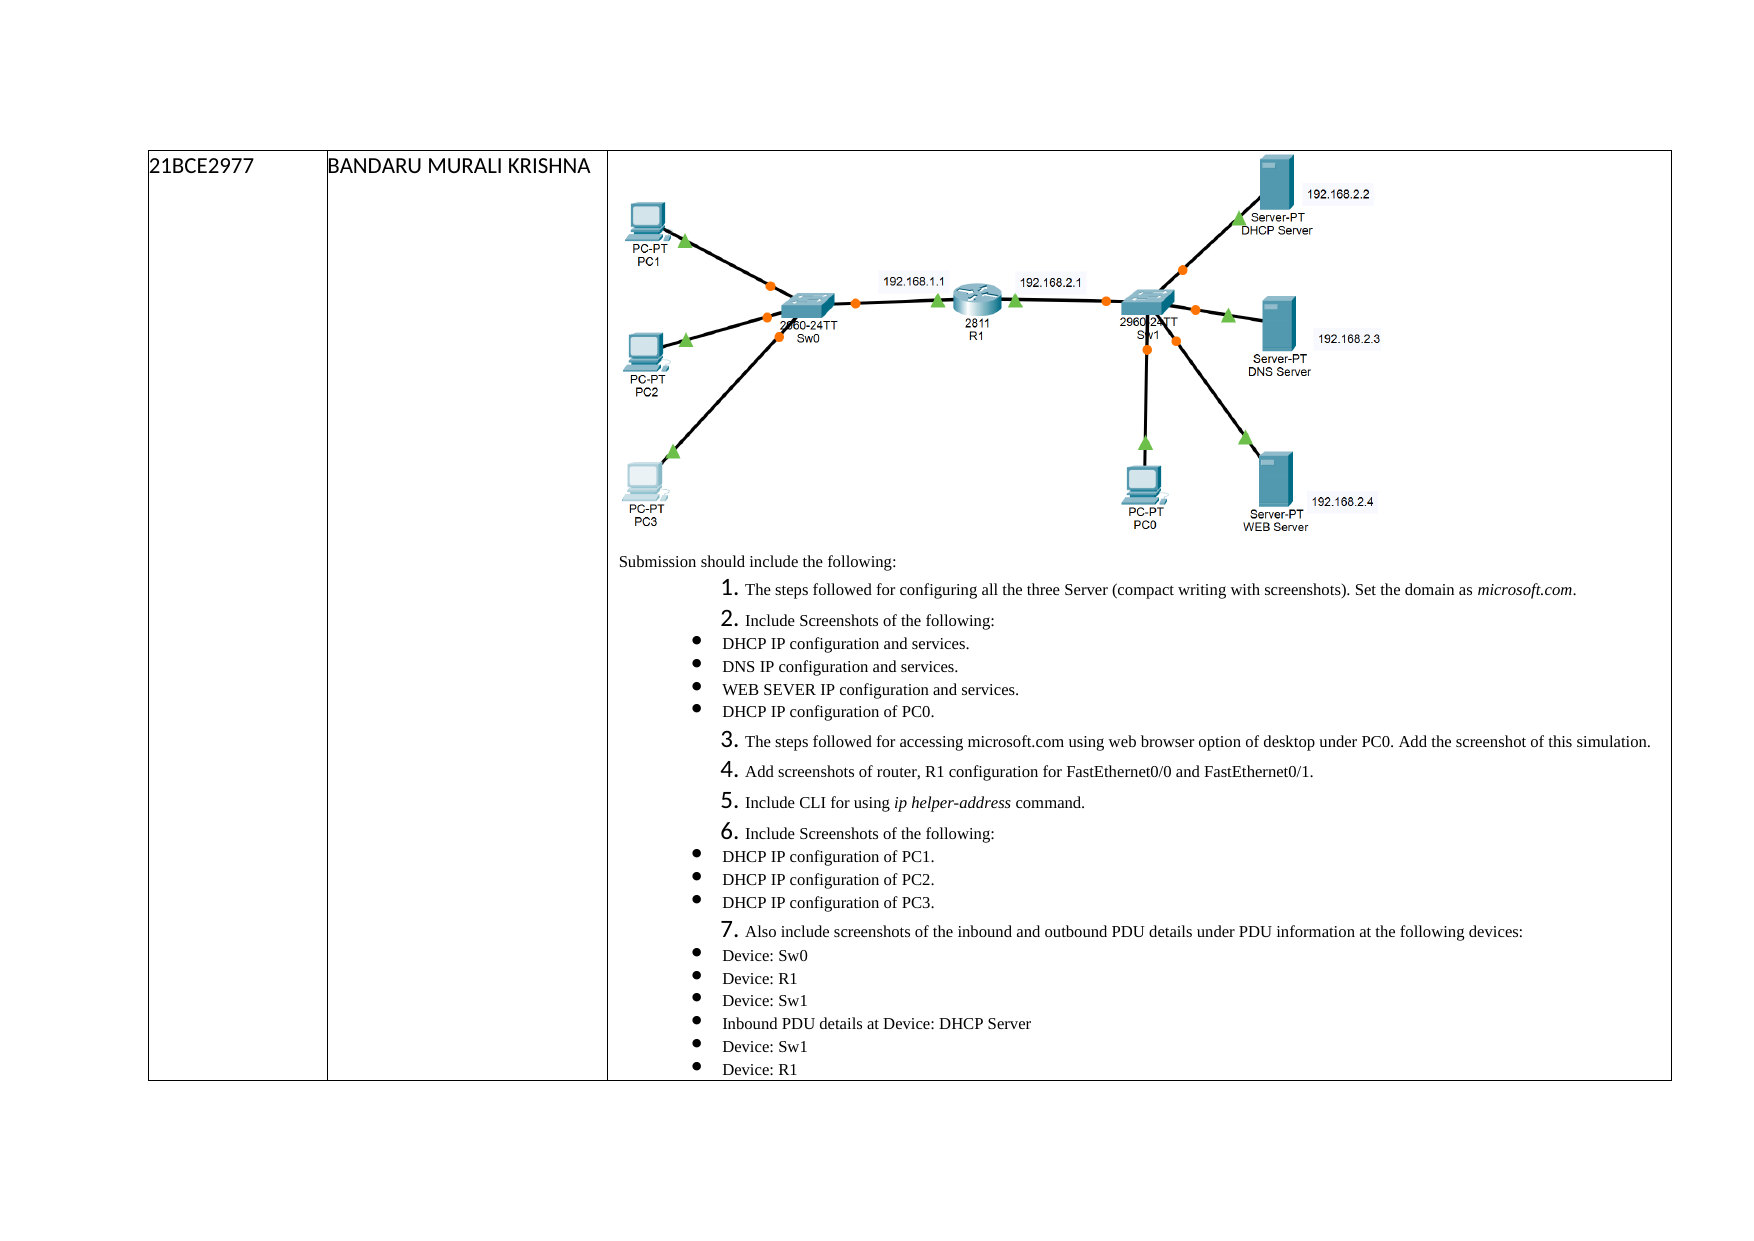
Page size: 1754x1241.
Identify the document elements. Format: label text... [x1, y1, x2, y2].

picture [618, 151, 1382, 538]
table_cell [608, 151, 1671, 1080]
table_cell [328, 151, 607, 1080]
table_cell 21BCE2977 [149, 151, 327, 1080]
